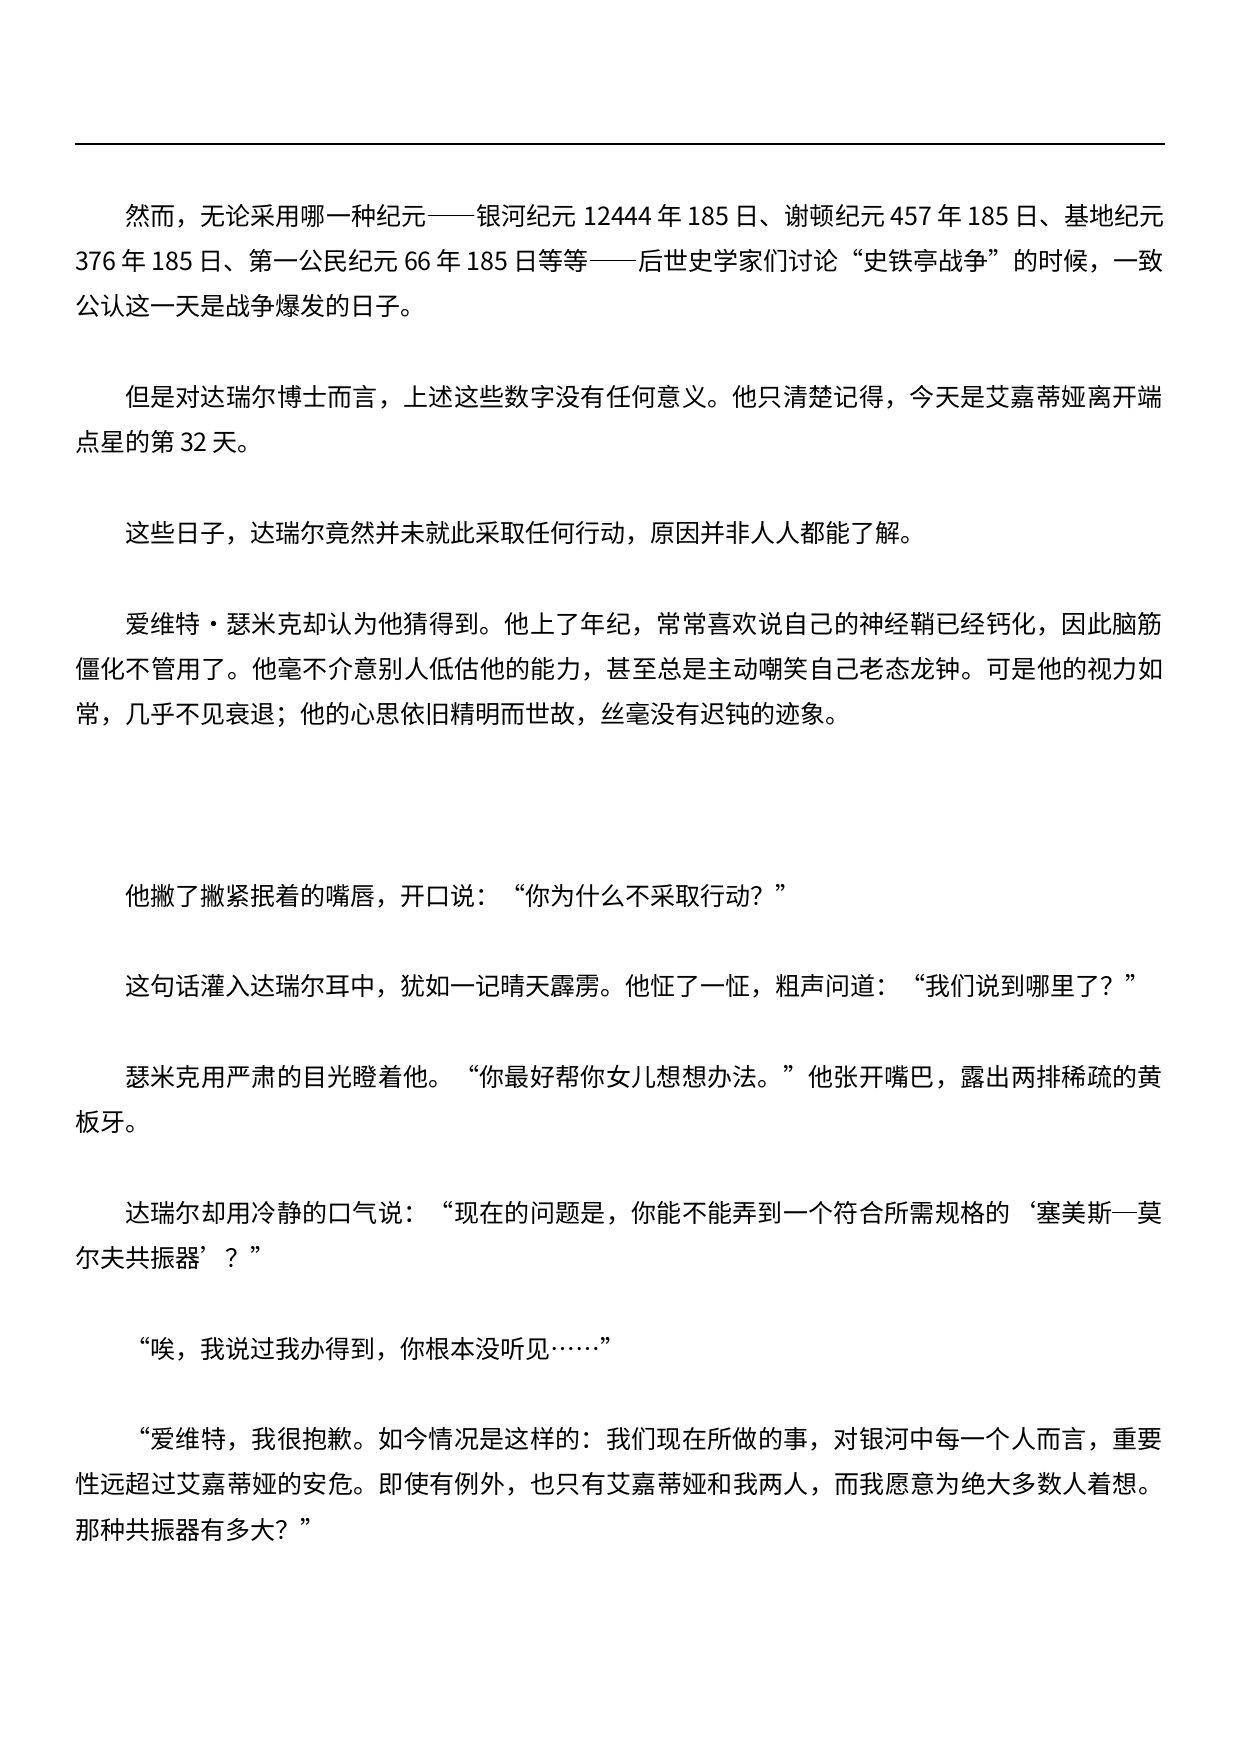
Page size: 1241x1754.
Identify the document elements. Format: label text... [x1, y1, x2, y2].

text “唉，我说过我办得到，你根本没听见……” [75, 1324, 1165, 1370]
text 这些日子，达瑞尔竟然并未就此采取任何行动，原因并非人人都能了解。 [75, 509, 1165, 554]
text 但是对达瑞尔博士而言，上述这些数字没有任何意义。他只清楚记得，今天是艾嘉蒂娅离开端点星的第32天。 [75, 373, 1165, 464]
text 达瑞尔却用冷静的口气说：“现在的问题是，你能不能弄到一个符合所需规格的‘塞美斯─莫尔夫共振器’？” [75, 1189, 1165, 1279]
text 然而，无论采用哪一种纪元——银河纪元12444年185日、谢顿纪元457年185日、基地纪元376年185日、第一公民纪元66年185日等等——后世史学家们讨论“史铁亭战争”的时候，一致公认这一天是战争爆发的日子。 [75, 192, 1165, 328]
text 爱维特・瑟米克却认为他猜得到。他上了年纪，常常喜欢说自己的神经鞘已经钙化，因此脑筋僵化不管用了。他毫不介意别人低估他的能力，甚至总是主动嘲笑自己老态龙钟。可是他的视力如常，几乎不见衰退；他的心思依旧精明而世故，丝毫没有迟钝的迹象。 [75, 599, 1165, 736]
text 瑟米克用严肃的目光瞪着他。“你最好帮你女儿想想办法。”他张开嘴巴，露出两排稀疏的黄板牙。 [75, 1053, 1165, 1143]
text 这句话灌入达瑞尔耳中，犹如一记晴天霹雳。他怔了一怔，粗声问道：“我们说到哪里了？” [75, 962, 1165, 1007]
text 他撇了撇紧抿着的嘴唇，开口说：“你为什么不采取行动？” [75, 871, 1165, 917]
text “爱维特，我很抱歉。如今情况是这样的：我们现在所做的事，对银河中每一个人而言，重要性远超过艾嘉蒂娅的安危。即使有例外，也只有艾嘉蒂娅和我两人，而我愿意为绝大多数人着想。那种共振器有多大？” [75, 1415, 1165, 1551]
